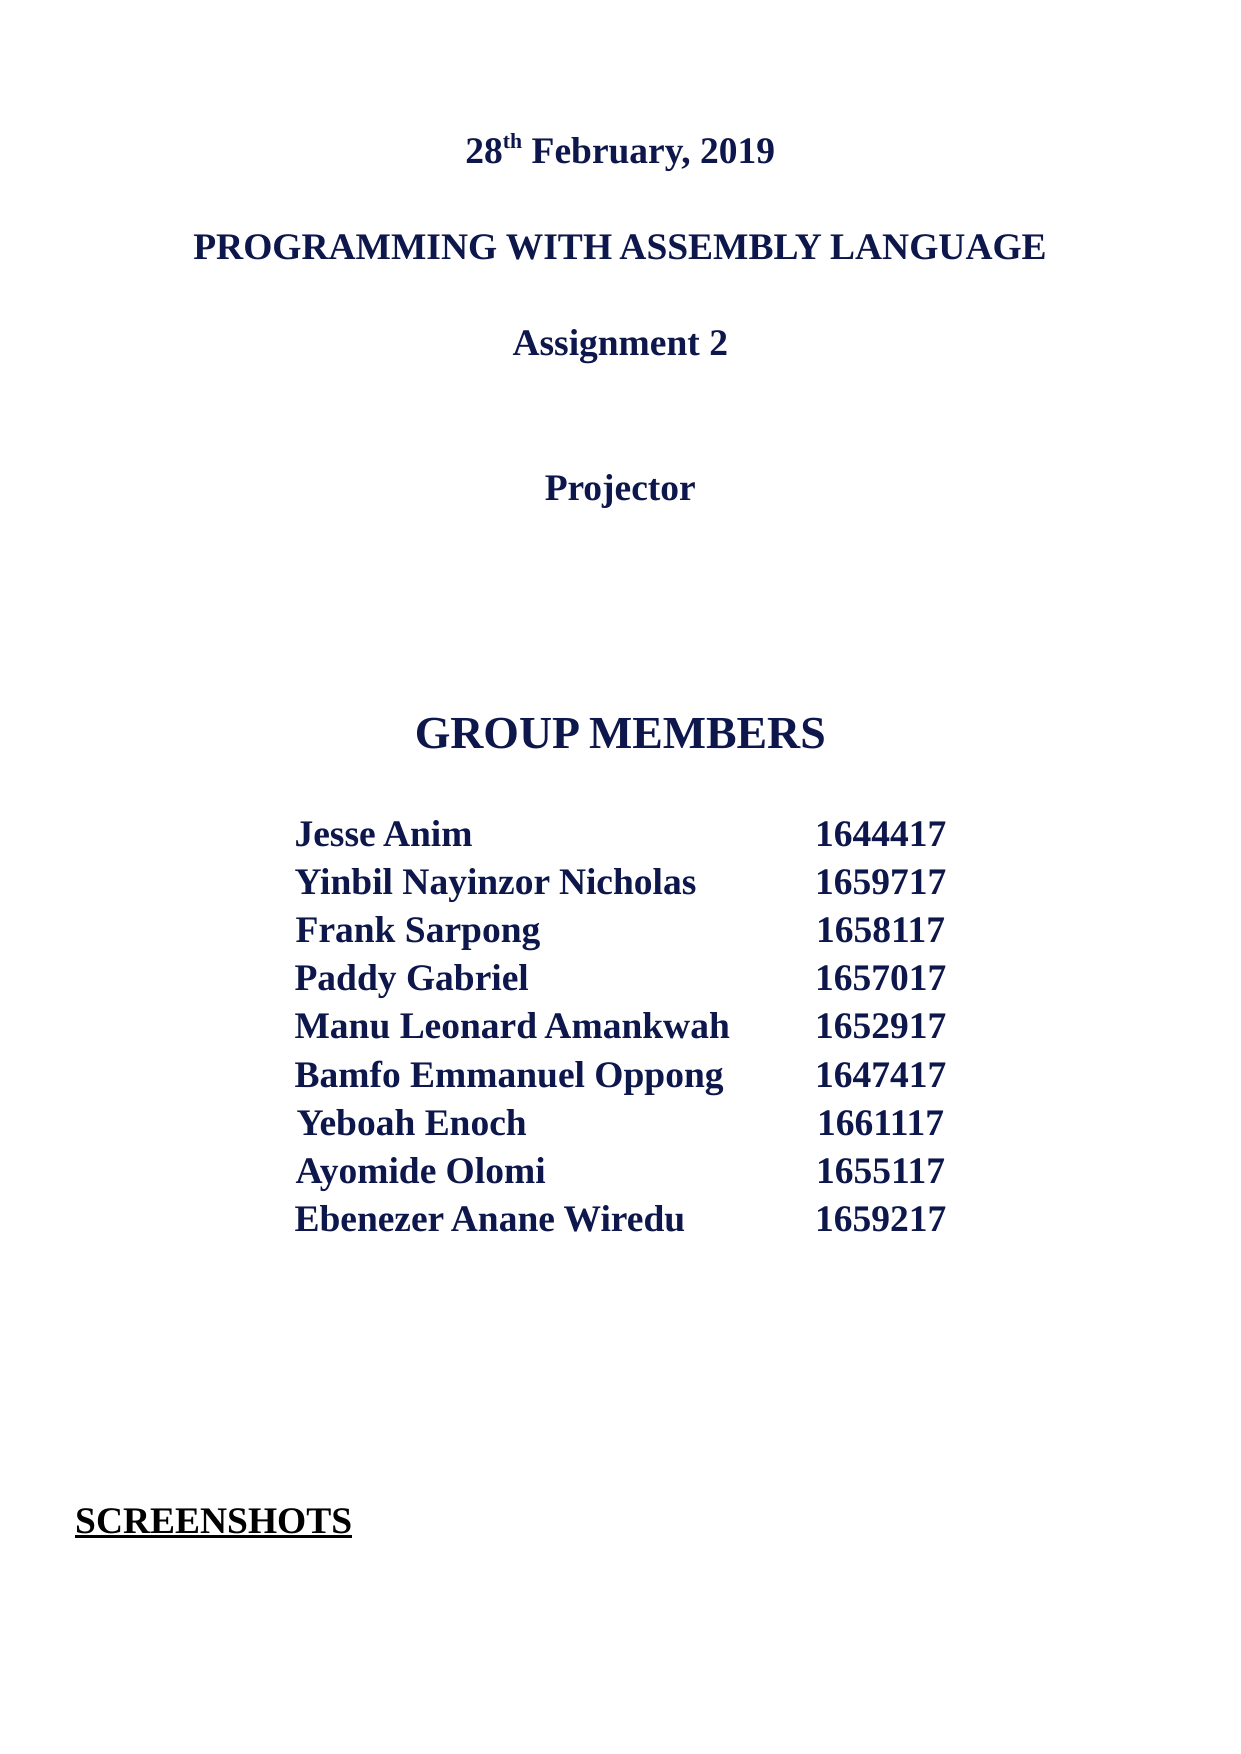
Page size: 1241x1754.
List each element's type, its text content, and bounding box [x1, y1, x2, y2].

list Yeboah Enoch 1661117 [80, 1100, 1161, 1143]
list Assignment 2 [80, 321, 1161, 364]
list GROUP MEMBERS [80, 706, 1161, 758]
list Ebenezer Anane Wiredu 1659217 [80, 1196, 1161, 1239]
list Bamfo Emmanuel Oppong 1647417 [80, 1052, 1161, 1095]
list Projector [80, 465, 1161, 508]
list Frank Sarpong 1658117 [80, 908, 1161, 951]
list Manu Leonard Amankwah 1652917 [80, 1004, 1161, 1047]
list PROGRAMMING WITH ASSEMBLY LANGUAGE [80, 224, 1161, 267]
list Paddy Gabriel 1657017 [80, 956, 1161, 999]
list Jesse Anim 1644417 [80, 811, 1161, 854]
list Ayomide Olomi 1655117 [80, 1148, 1161, 1191]
text SCREENSHOTS [75, 1498, 1165, 1541]
list 28th February, 2019 [80, 128, 1161, 171]
list Yinbil Nayinzor Nicholas 1659717 [80, 859, 1161, 903]
